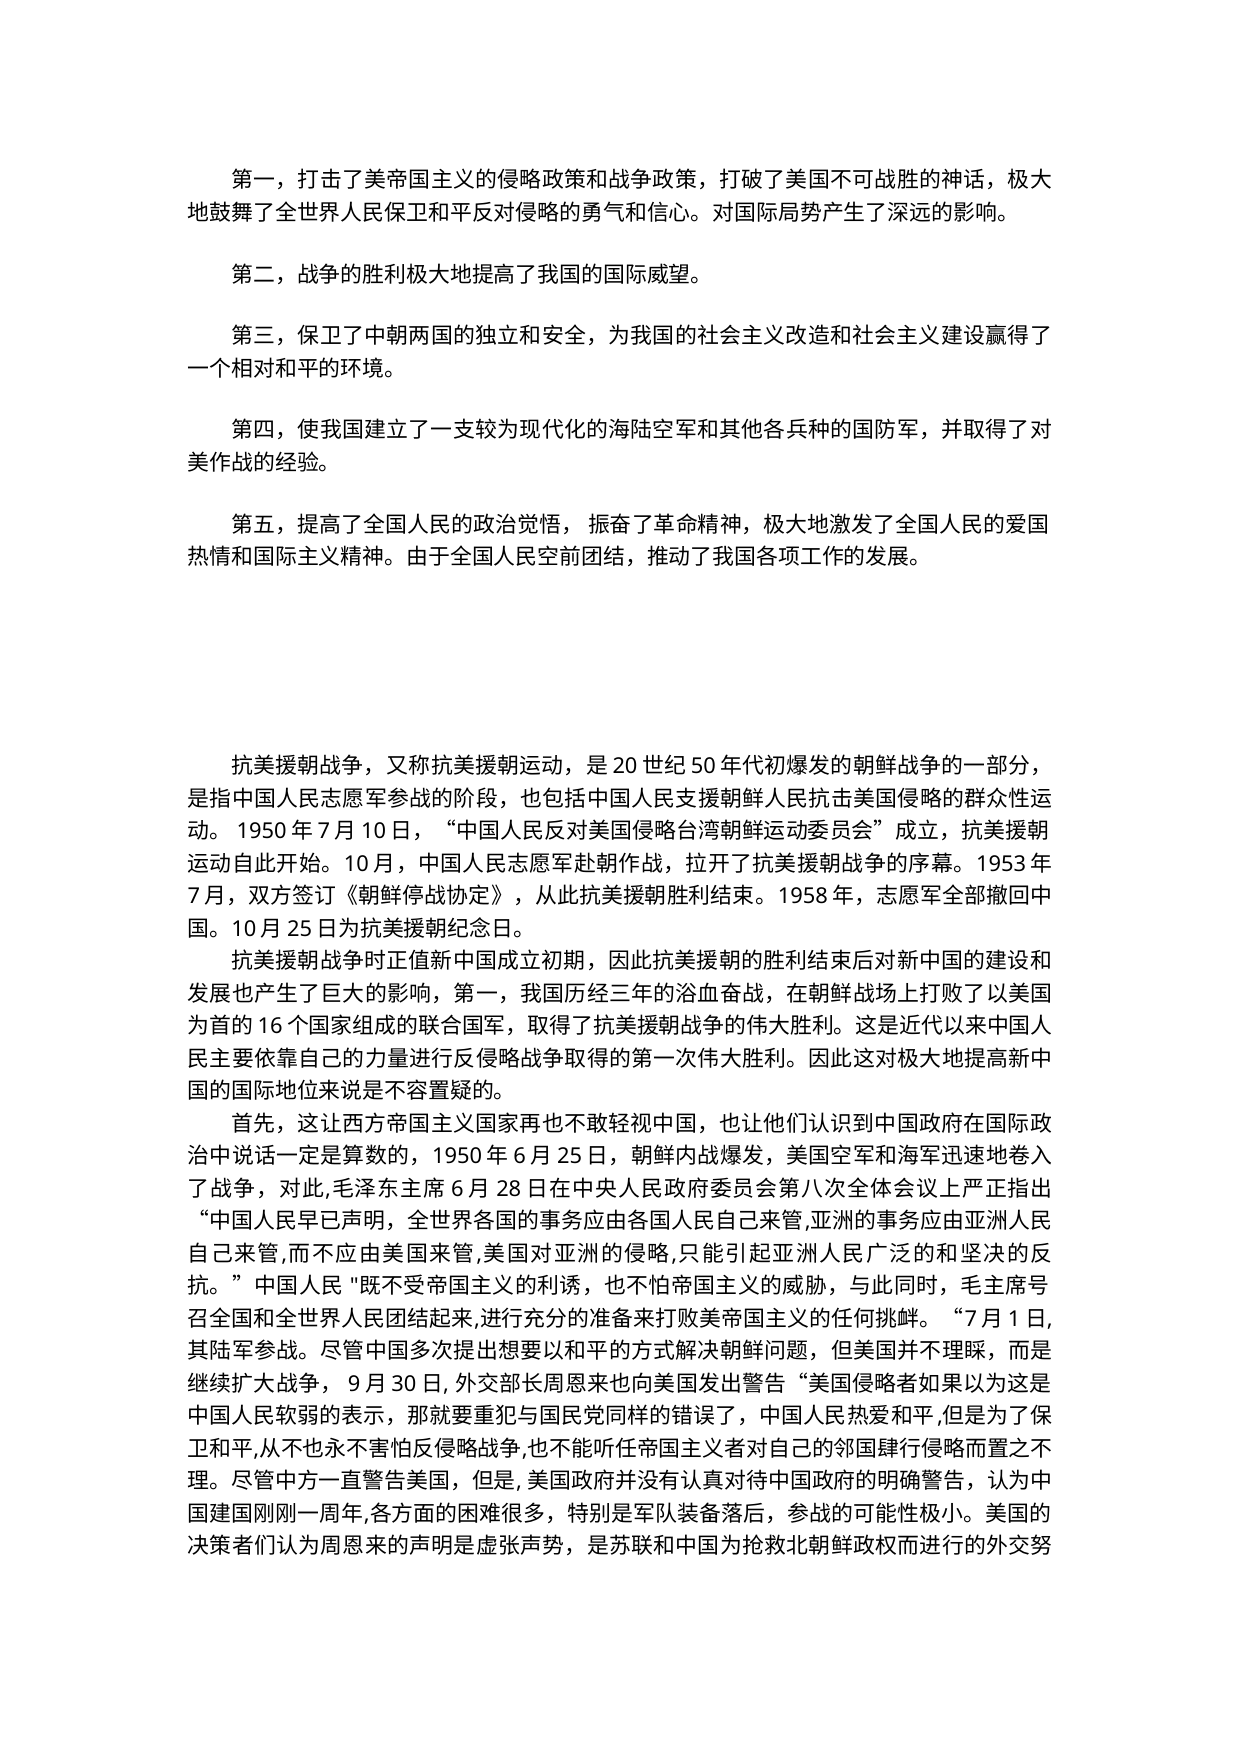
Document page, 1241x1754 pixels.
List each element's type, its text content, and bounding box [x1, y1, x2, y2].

text 第五，提高了全国人民的政治觉悟， 振奋了革命精神，极大地激发了全国人民的爱国热情和国际主义精神。由于全国人民空前团结，推动了我国各项工作的发展。 [187, 506, 1053, 571]
text 第四，使我国建立了一支较为现代化的海陆空军和其他各兵种的国防军，并取得了对美作战的经验。 [187, 412, 1053, 477]
text 抗美援朝战争时正值新中国成立初期，因此抗美援朝的胜利结束后对新中国的建设和发展也产生了巨大的影响，第一，我国历经三年的浴血奋战，在朝鲜战场上打败了以美国为首的16个国家组成的联合国军，取得了抗美援朝战争的伟大胜利。这是近代以来中国人民主要依靠自己的力量进行反侵略战争取得的第一次伟大胜利。因此这对极大地提高新中国的国际地位来说是不容置疑的。 [187, 943, 1053, 1106]
text 第二，战争的胜利极大地提高了我国的国际威望。 [187, 256, 1053, 289]
text 第一，打击了美帝国主义的侵略政策和战争政策，打破了美国不可战胜的神话，极大地鼓舞了全世界人民保卫和平反对侵略的勇气和信心。对国际局势产生了深远的影响。 [187, 162, 1053, 227]
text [187, 1106, 1053, 1561]
text 抗美援朝战争，又称抗美援朝运动，是20世纪50年代初爆发的朝鲜战争的一部分，是指中国人民志愿军参战的阶段，也包括中国人民支援朝鲜人民抗击美国侵略的群众性运动。 1950年7月10日，“中国人民反对美国侵略台湾朝鲜运动委员会”成立，抗美援朝运动自此开始。10月，中国人民志愿军赴朝作战，拉开了抗美援朝战争的序幕。1953年7月，双方签订《朝鲜停战协定》，从此抗美援朝胜利结束。1958年，志愿军全部撤回中国。10月25日为抗美援朝纪念日。 [187, 748, 1053, 943]
text 第三，保卫了中朝两国的独立和安全，为我国的社会主义改造和社会主义建设赢得了一个相对和平的环境。 [187, 318, 1053, 383]
